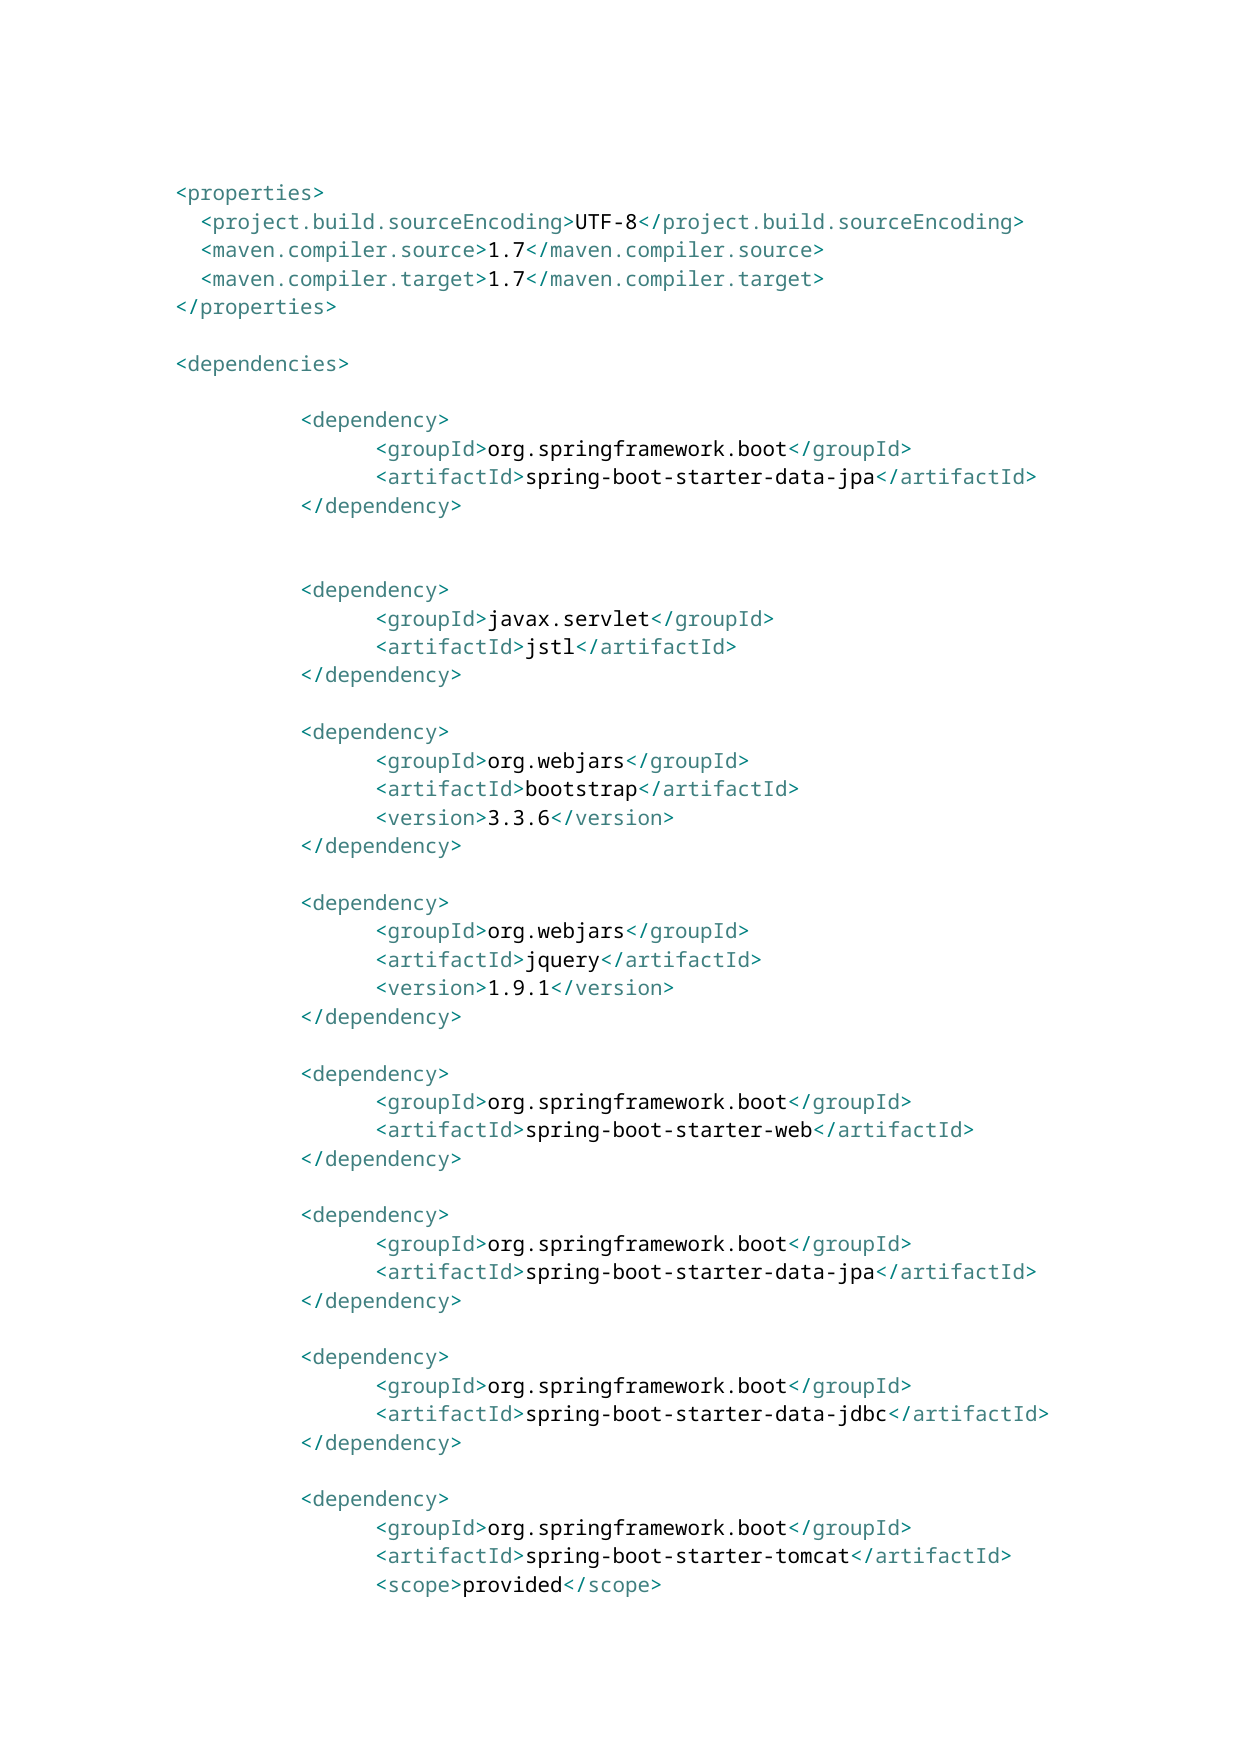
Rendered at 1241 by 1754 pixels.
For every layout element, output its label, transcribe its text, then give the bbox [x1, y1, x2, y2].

text <artifactId>spring-boot-starter-data-jpa</artifactId> [150, 1257, 1090, 1286]
text <properties> [150, 178, 1090, 207]
text <groupId>org.webjars</groupId> [150, 746, 1090, 774]
text <artifactId>spring-boot-starter-tomcat</artifactId> [150, 1541, 1090, 1570]
text <artifactId>spring-boot-starter-web</artifactId> [150, 1116, 1090, 1144]
text <dependency> [150, 1342, 1090, 1371]
text <artifactId>jstl</artifactId> [150, 632, 1090, 661]
text <artifactId>bootstrap</artifactId> [150, 774, 1090, 803]
text <project.build.sourceEncoding>UTF-8</project.build.sourceEncoding> [150, 207, 1090, 235]
text <dependency> [150, 1484, 1090, 1513]
text </dependency> [150, 1002, 1090, 1030]
text <groupId>org.springframework.boot</groupId> [150, 1229, 1090, 1257]
text <groupId>org.springframework.boot</groupId> [150, 1087, 1090, 1116]
text <dependency> [150, 888, 1090, 917]
text <artifactId>jquery</artifactId> [150, 945, 1090, 973]
text <groupId>org.springframework.boot</groupId> [150, 1371, 1090, 1399]
text <groupId>javax.servlet</groupId> [150, 604, 1090, 632]
text <dependency> [150, 1201, 1090, 1229]
text <groupId>org.webjars</groupId> [150, 917, 1090, 945]
text <dependency> [150, 1059, 1090, 1087]
text <dependency> [150, 406, 1090, 434]
text </dependency> [150, 1144, 1090, 1172]
text <version>3.3.6</version> [150, 803, 1090, 831]
text </properties> [150, 292, 1090, 321]
text </dependency> [150, 661, 1090, 689]
text <dependency> [150, 717, 1090, 746]
text <maven.compiler.source>1.7</maven.compiler.source> [150, 235, 1090, 264]
text <groupId>org.springframework.boot</groupId> [150, 434, 1090, 462]
text <dependency> [150, 575, 1090, 604]
text </dependency> [150, 491, 1090, 519]
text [150, 1513, 1090, 1541]
text </dependency> [150, 1428, 1090, 1456]
text <version>1.9.1</version> [150, 973, 1090, 1002]
text <maven.compiler.target>1.7</maven.compiler.target> [150, 264, 1090, 292]
text </dependency> [150, 1286, 1090, 1314]
text </dependency> [150, 831, 1090, 860]
text <scope>provided</scope> [150, 1570, 1090, 1598]
text <dependencies> [150, 349, 1090, 377]
text <artifactId>spring-boot-starter-data-jpa</artifactId> [150, 462, 1090, 491]
text <artifactId>spring-boot-starter-data-jdbc</artifactId> [150, 1399, 1090, 1428]
